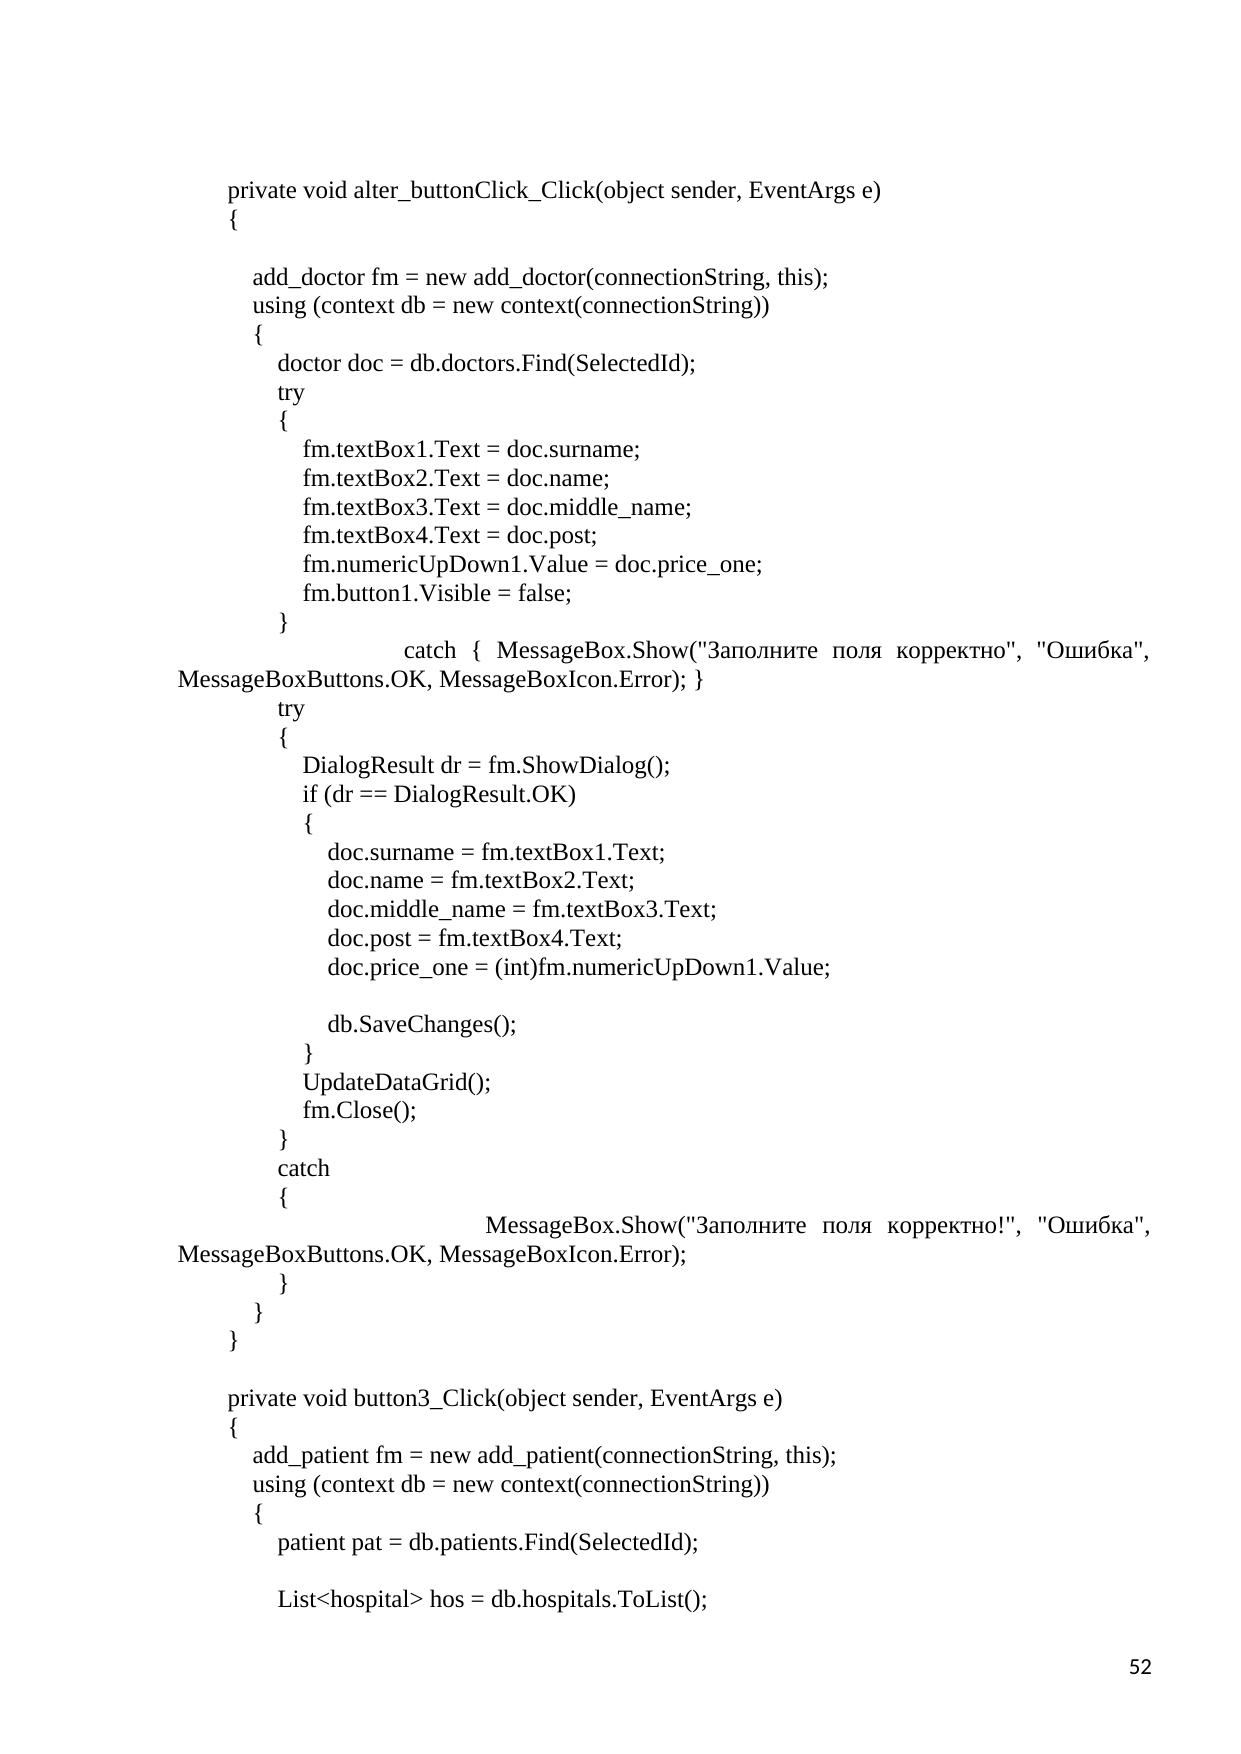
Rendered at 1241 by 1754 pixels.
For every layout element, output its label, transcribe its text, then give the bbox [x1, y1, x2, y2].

text List<hospital> hos = db.hospitals.ToList(); [177, 1584, 1152, 1613]
text MessageBox.Show("Заполните поля корректно!", "Ошибка", MessageBoxButtons.OK, MessageBoxIcon.Error); [177, 1211, 1152, 1268]
text { [177, 722, 1152, 751]
text } [177, 1268, 1152, 1297]
text private void button3_Click(object sender, EventArgs e) [177, 1383, 1152, 1412]
text private void alter_buttonClick_Click(object sender, EventArgs e) [177, 176, 1152, 204]
text { [177, 204, 1152, 233]
text doc.price_one = (int)fm.numericUpDown1.Value; [177, 952, 1152, 981]
text fm.textBox2.Text = doc.name; [177, 463, 1152, 492]
text { [177, 1182, 1152, 1211]
text } [177, 607, 1152, 636]
text fm.button1.Visible = false; [177, 578, 1152, 607]
text fm.textBox3.Text = doc.middle_name; [177, 492, 1152, 521]
text if (dr == DialogResult.OK) [177, 779, 1152, 808]
text catch [177, 1153, 1152, 1182]
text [177, 291, 1152, 319]
text catch { MessageBox.Show("Заполните поля корректно", "Ошибка", MessageBoxButtons.OK, MessageBoxIcon.Error); } [177, 636, 1152, 693]
text UpdateDataGrid(); [177, 1067, 1152, 1096]
text DialogResult dr = fm.ShowDialog(); [177, 751, 1152, 779]
text fm.numericUpDown1.Value = doc.price_one; [177, 549, 1152, 578]
text doc.surname = fm.textBox1.Text; [177, 837, 1152, 866]
text try [177, 377, 1152, 406]
text doc.name = fm.textBox2.Text; [177, 866, 1152, 894]
text add_doctor fm = new add_doctor(connectionString, this); [177, 262, 1152, 291]
text } [177, 1326, 1152, 1354]
text db.SaveChanges(); [177, 1009, 1152, 1038]
text { [177, 406, 1152, 434]
text add_patient fm = new add_patient(connectionString, this); [177, 1441, 1152, 1469]
text { [177, 808, 1152, 837]
text { [177, 1412, 1152, 1441]
text } [177, 1038, 1152, 1067]
text using (context db = new context(connectionString)) [177, 1469, 1152, 1498]
text patient pat = db.patients.Find(SelectedId); [177, 1527, 1152, 1556]
text doc.post = fm.textBox4.Text; [177, 923, 1152, 952]
text } [177, 1297, 1152, 1326]
text fm.Close(); [177, 1096, 1152, 1124]
text fm.textBox4.Text = doc.post; [177, 521, 1152, 549]
text { [177, 319, 1152, 348]
text fm.textBox1.Text = doc.surname; [177, 434, 1152, 463]
text try [177, 693, 1152, 722]
text doc.middle_name = fm.textBox3.Text; [177, 894, 1152, 923]
text { [177, 1498, 1152, 1527]
text doctor doc = db.doctors.Find(SelectedId); [177, 348, 1152, 377]
text } [177, 1124, 1152, 1153]
